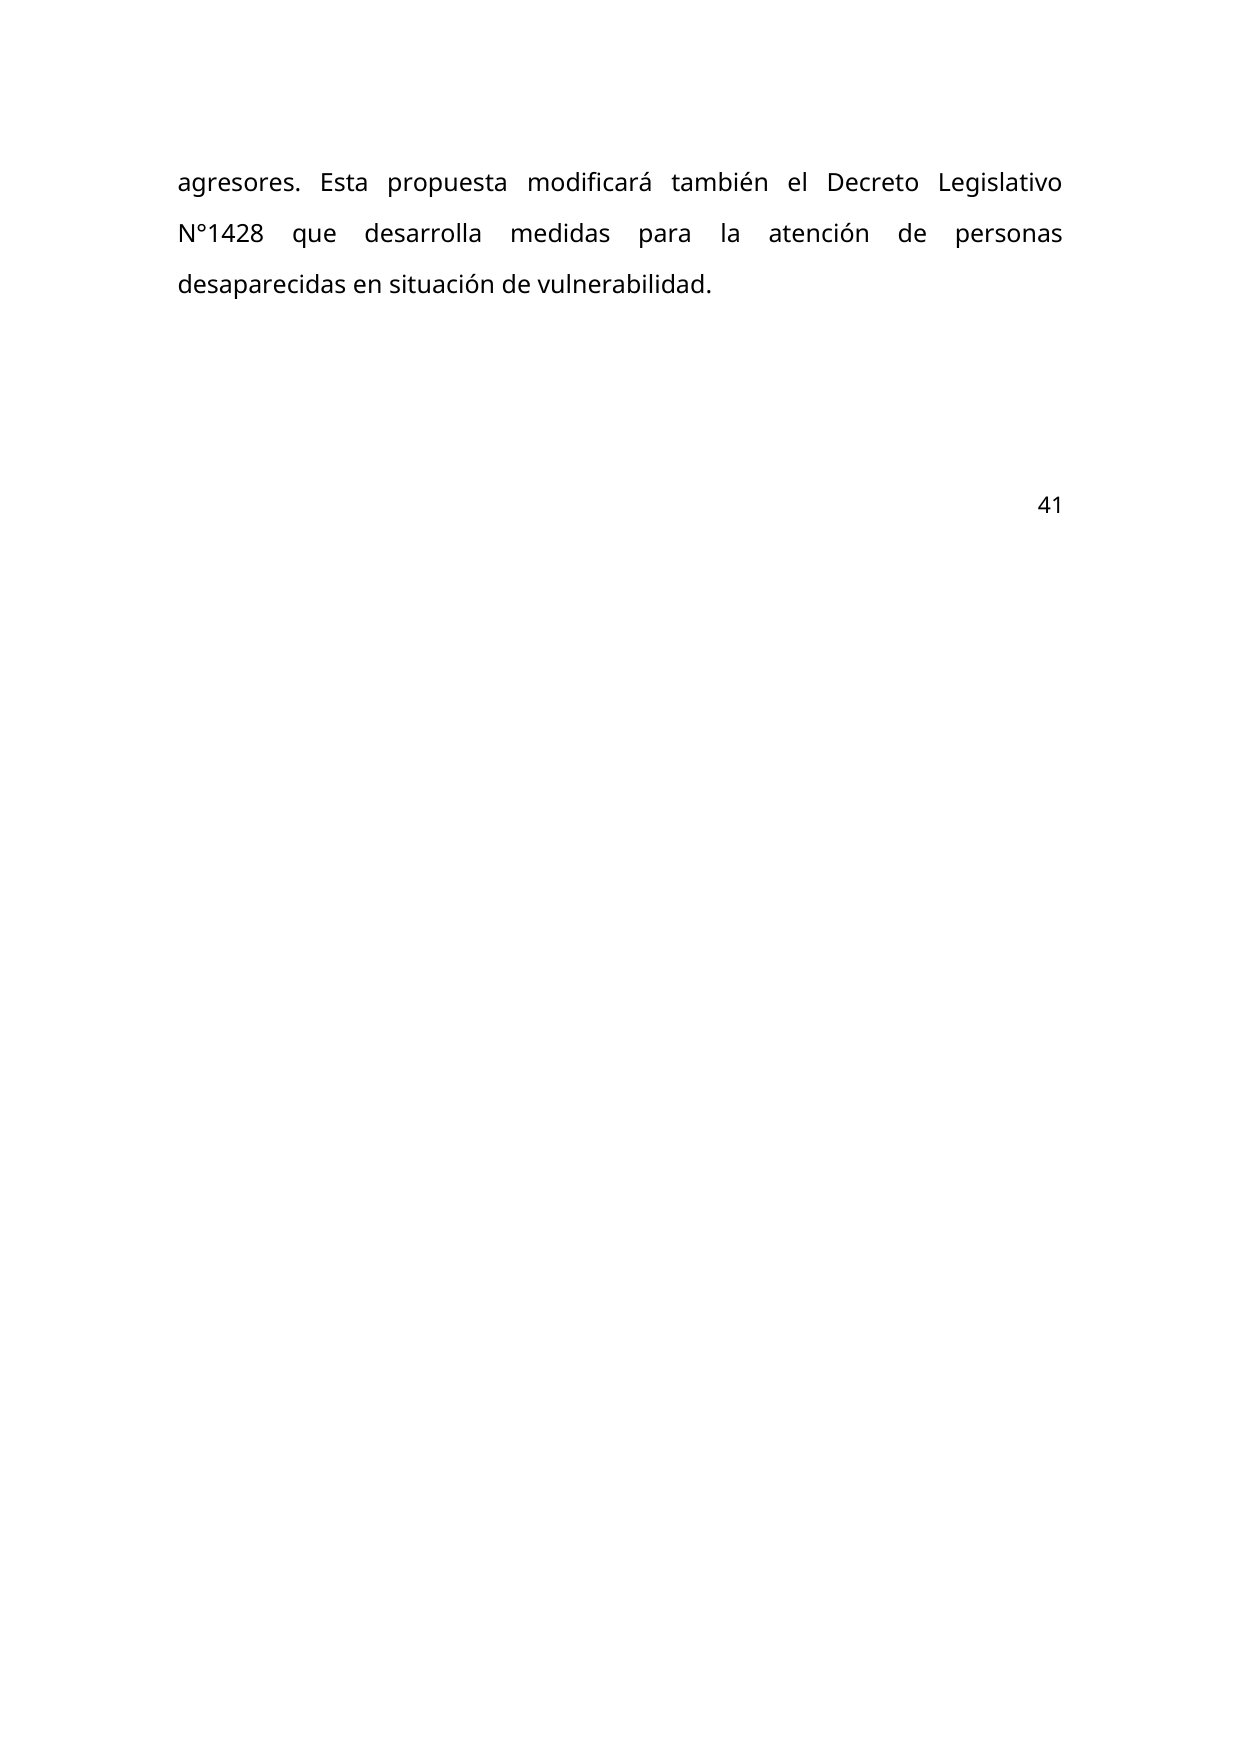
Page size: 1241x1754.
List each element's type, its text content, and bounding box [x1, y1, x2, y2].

text 41 [167, 488, 1064, 520]
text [177, 164, 1063, 301]
